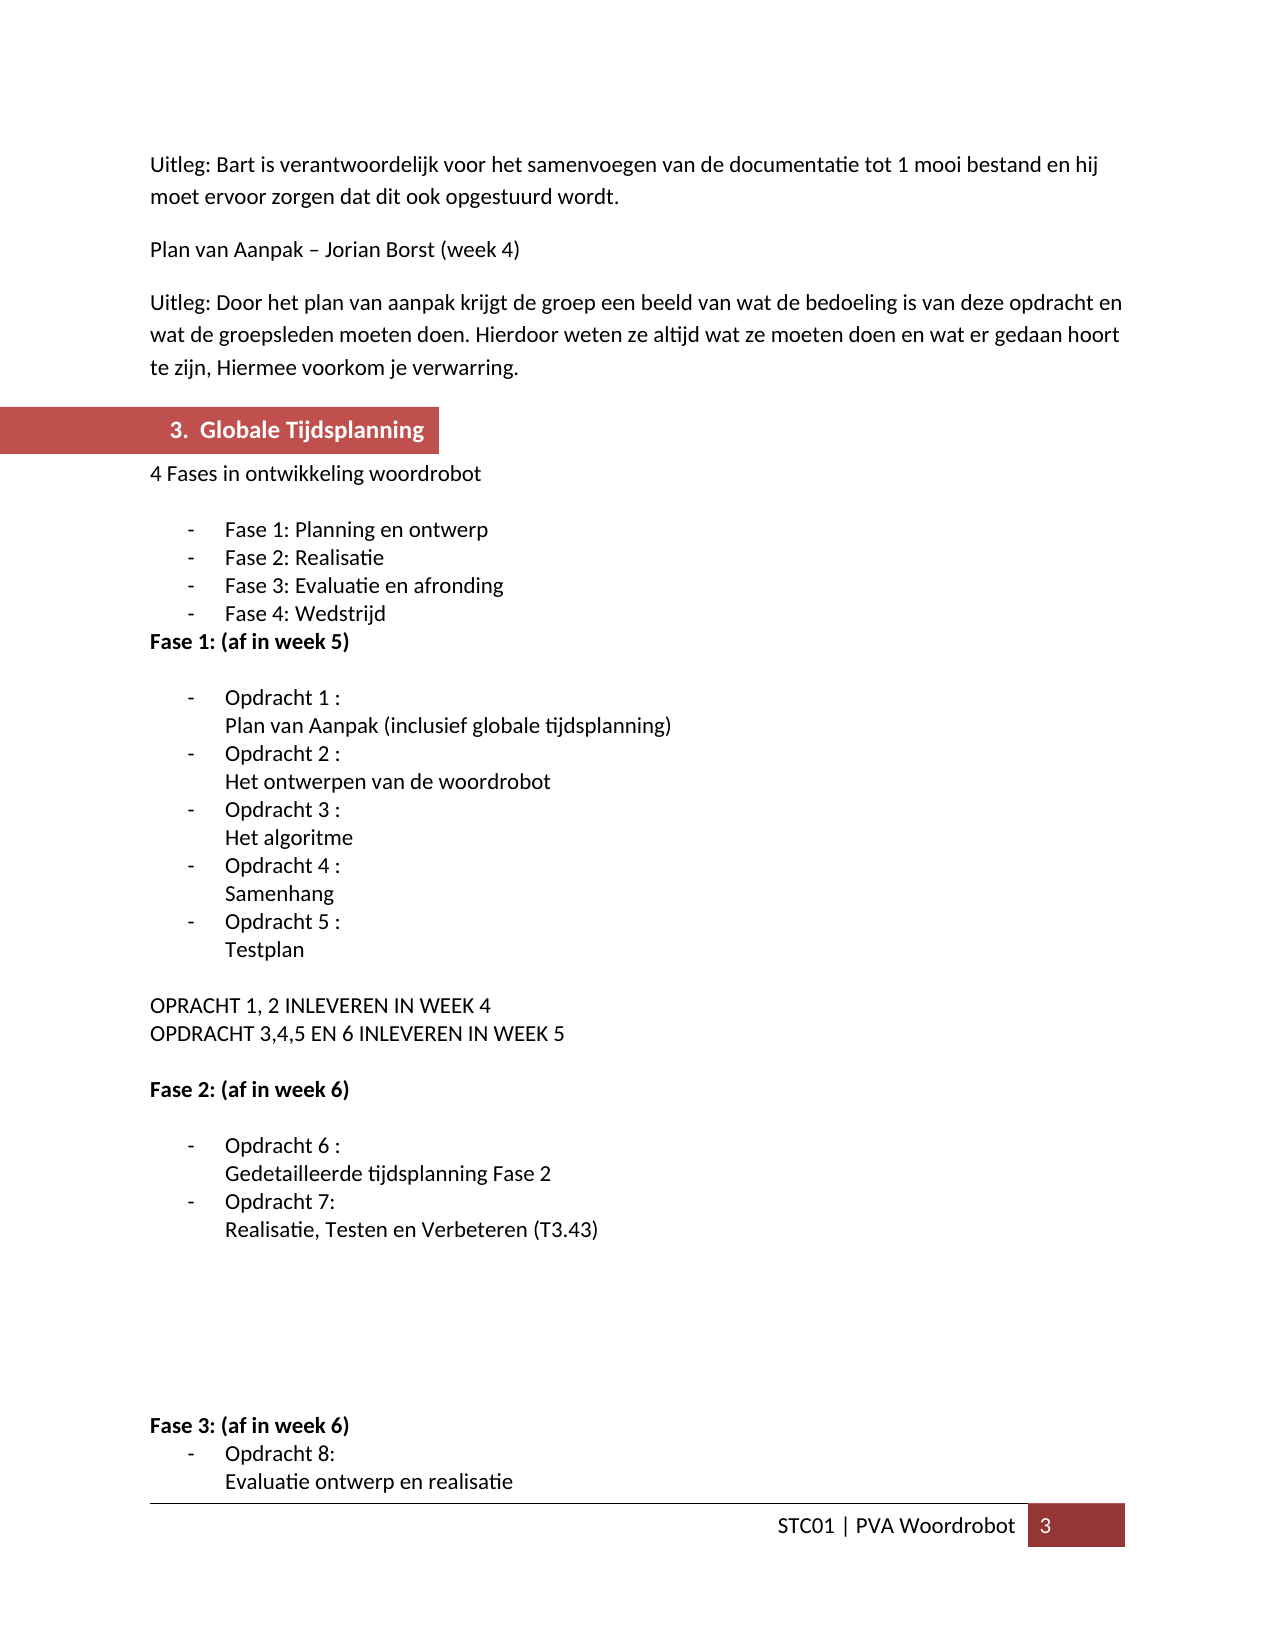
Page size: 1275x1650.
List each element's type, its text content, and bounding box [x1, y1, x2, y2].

list Opdracht 1 : [187, 683, 1125, 711]
text Uitleg: Door het plan van aanpak krijgt de groep een beeld van wat de bedoeling is van deze opdracht en wat de groepsleden moeten doen. Hierdoor weten ze altijd wat ze moeten doen en wat er gedaan hoort te zijn, Hiermee voorkom je verwarring. [150, 288, 1125, 381]
list Opdracht 7: [187, 1187, 1125, 1215]
list Opdracht 3 : [187, 795, 1125, 823]
text Fase 1: (af in week 5) [150, 627, 1125, 655]
list Fase 3: Evaluatie en afronding [187, 571, 1125, 599]
list Opdracht 4 : [187, 851, 1125, 879]
list Opdracht 5 : [187, 907, 1125, 935]
list Testplan [225, 935, 1125, 963]
text Fase 2: (af in week 6) [150, 1075, 1125, 1103]
list Fase 2: Realisatie [187, 543, 1125, 571]
list Realisatie, Testen en Verbeteren (T3.43) [225, 1215, 1125, 1243]
list Het algoritme [225, 823, 1125, 851]
list Evaluatie ontwerp en realisatie [225, 1467, 1125, 1495]
text OPDRACHT 3,4,5 EN 6 INLEVEREN IN WEEK 5 [150, 1019, 1125, 1047]
list Opdracht 6 : [187, 1131, 1125, 1159]
list Opdracht 8: [187, 1439, 1125, 1467]
list Fase 4: Wedstrijd [187, 599, 1125, 627]
list Samenhang [225, 879, 1125, 907]
text Fase 3: (af in week 6) [150, 1411, 1125, 1439]
text Uitleg: Bart is verantwoordelijk voor het samenvoegen van de documentatie tot 1 mooi bestand en hij moet ervoor zorgen dat dit ook opgestuurd wordt. [150, 150, 1125, 210]
text Plan van Aanpak – Jorian Borst (week 4) [150, 235, 1125, 263]
text OPRACHT 1, 2 INLEVEREN IN WEEK 4 [150, 991, 1125, 1019]
text 4 Fases in ontwikkeling woordrobot [150, 459, 1125, 487]
list Plan van Aanpak (inclusief globale tijdsplanning) [225, 711, 1125, 739]
list Gedetailleerde tijdsplanning Fase 2 [225, 1159, 1125, 1187]
list Fase 1: Planning en ontwerp [187, 515, 1125, 543]
list Het ontwerpen van de woordrobot [225, 767, 1125, 795]
list Opdracht 2 : [187, 739, 1125, 767]
